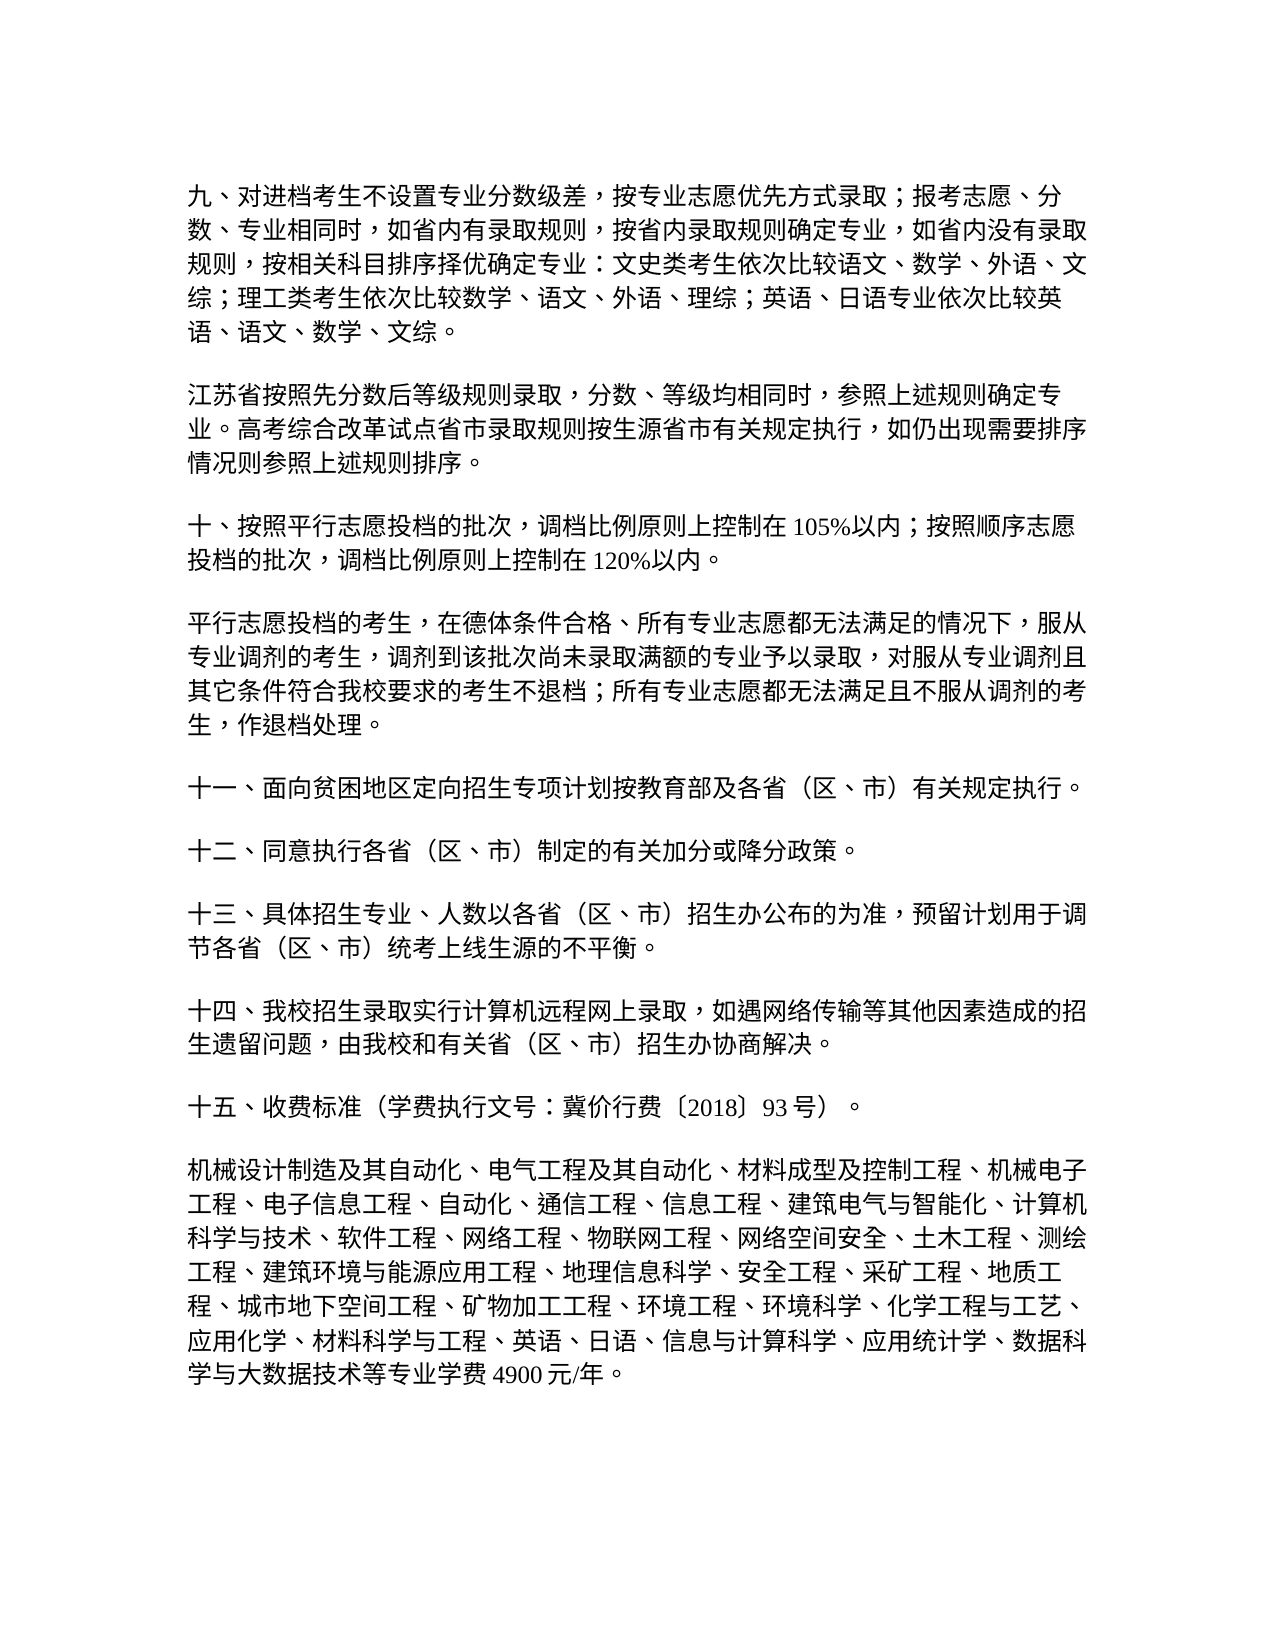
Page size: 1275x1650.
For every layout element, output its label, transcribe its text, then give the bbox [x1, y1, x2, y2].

text 十一、面向贫困地区定向招生专项计划按教育部及各省（区、市）有关规定执行。 [187, 771, 1087, 805]
text 九、对进档考生不设置专业分数级差，按专业志愿优先方式录取；报考志愿、分数、专业相同时，如省内有录取规则，按省内录取规则确定专业，如省内没有录取规则，按相关科目排序择优确定专业：文史类考生依次比较语文、数学、外语、文综；理工类考生依次比较数学、语文、外语、理综；英语、日语专业依次比较英语、语文、数学、文综。 [187, 179, 1087, 349]
text 十五、收费标准（学费执行文号：冀价行费〔2018〕93号）。 [187, 1090, 1087, 1124]
text 平行志愿投档的考生，在德体条件合格、所有专业志愿都无法满足的情况下，服从专业调剂的考生，调剂到该批次尚未录取满额的专业予以录取，对服从专业调剂且其它条件符合我校要求的考生不退档；所有专业志愿都无法满足且不服从调剂的考生，作退档处理。 [187, 606, 1087, 742]
text 十四、我校招生录取实行计算机远程网上录取，如遇网络传输等其他因素造成的招生遗留问题，由我校和有关省（区、市）招生办协商解决。 [187, 993, 1087, 1061]
text 十三、具体招生专业、人数以各省（区、市）招生办公布的为准，预留计划用于调节各省（区、市）统考上线生源的不平衡。 [187, 896, 1087, 964]
text 十二、同意执行各省（区、市）制定的有关加分或降分政策。 [187, 833, 1087, 867]
text 机械设计制造及其自动化、电气工程及其自动化、材料成型及控制工程、机械电子工程、电子信息工程、自动化、通信工程、信息工程、建筑电气与智能化、计算机科学与技术、软件工程、网络工程、物联网工程、网络空间安全、土木工程、测绘工程、建筑环境与能源应用工程、地理信息科学、安全工程、采矿工程、地质工程、城市地下空间工程、矿物加工工程、环境工程、环境科学、化学工程与工艺、应用化学、材料科学与工程、英语、日语、信息与计算科学、应用统计学、数据科学与大数据技术等专业学费4900元/年。 [187, 1153, 1087, 1391]
text 十、按照平行志愿投档的批次，调档比例原则上控制在105%以内；按照顺序志愿投档的批次，调档比例原则上控制在120%以内。 [187, 509, 1087, 577]
text 江苏省按照先分数后等级规则录取，分数、等级均相同时，参照上述规则确定专业。高考综合改革试点省市录取规则按生源省市有关规定执行，如仍出现需要排序情况则参照上述规则排序。 [187, 378, 1087, 480]
